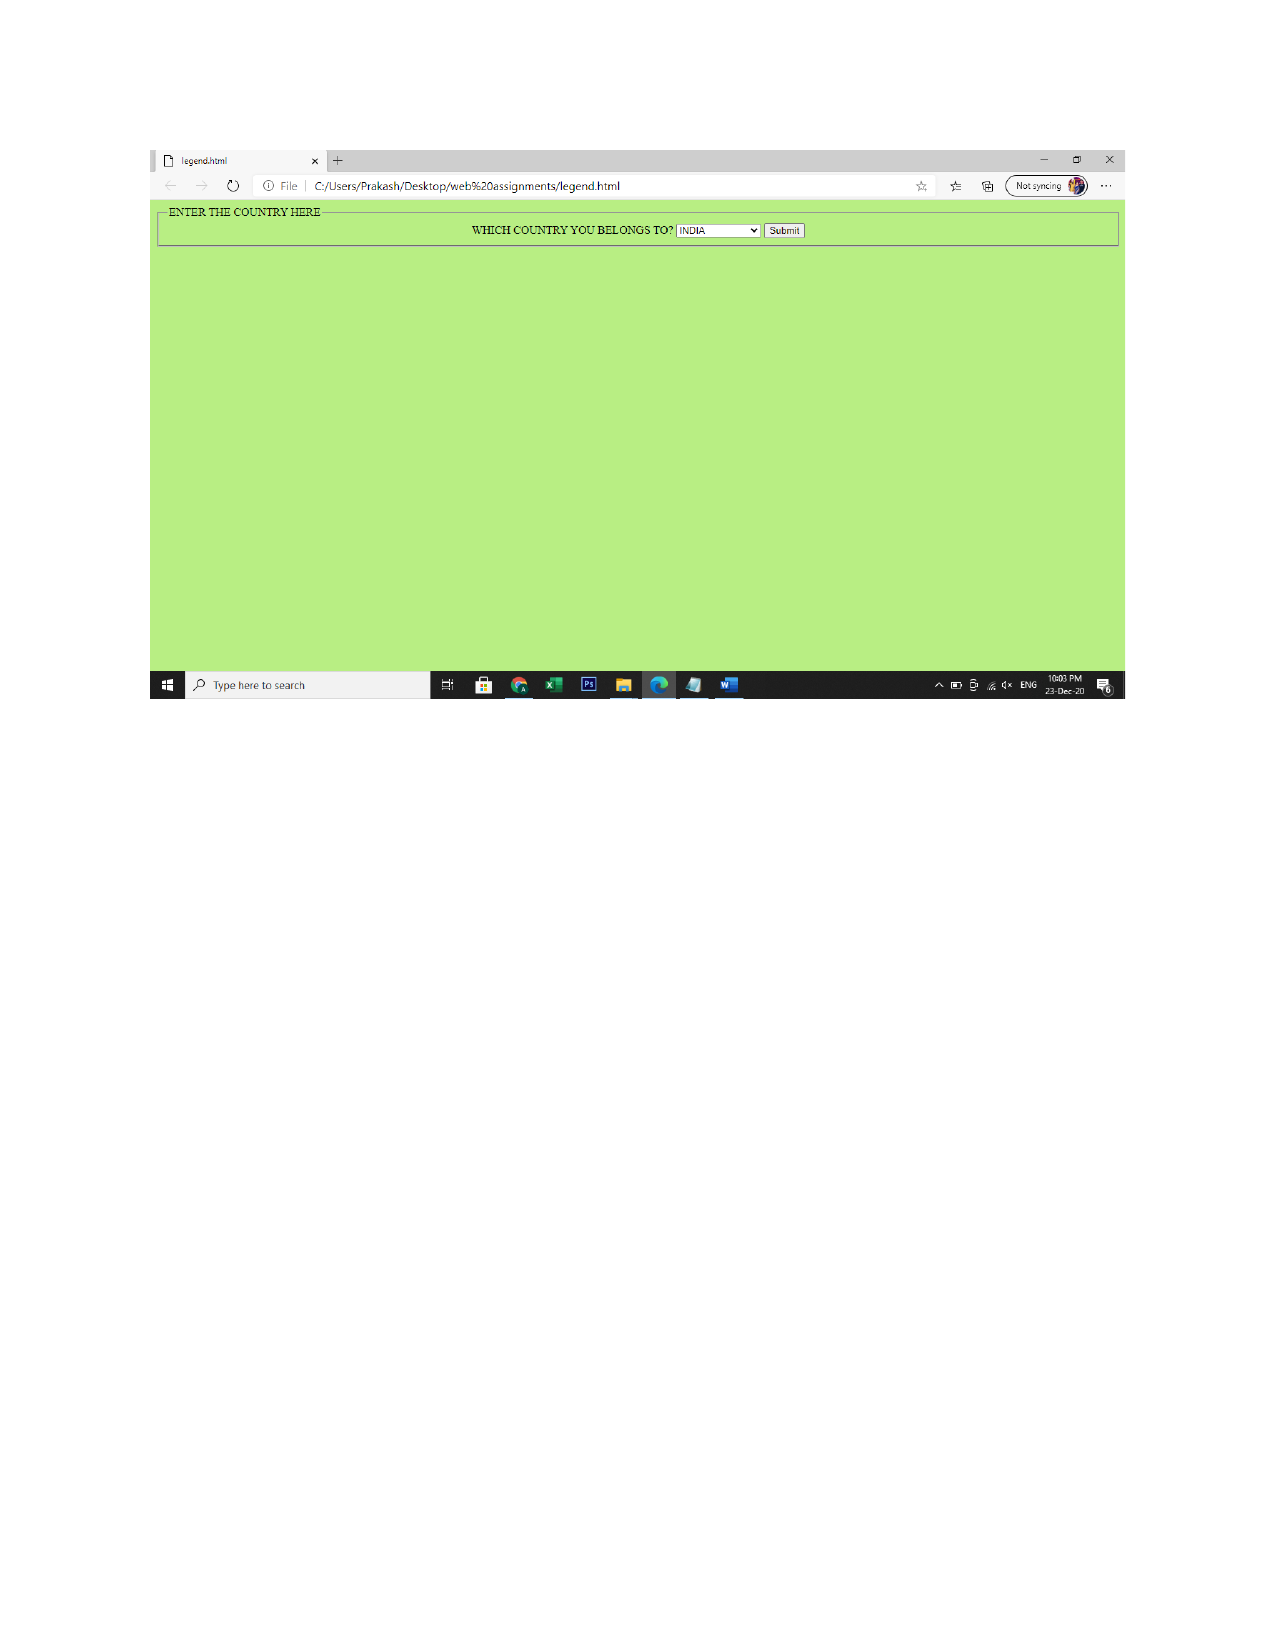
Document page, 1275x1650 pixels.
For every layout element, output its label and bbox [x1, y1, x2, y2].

picture [150, 150, 1125, 699]
